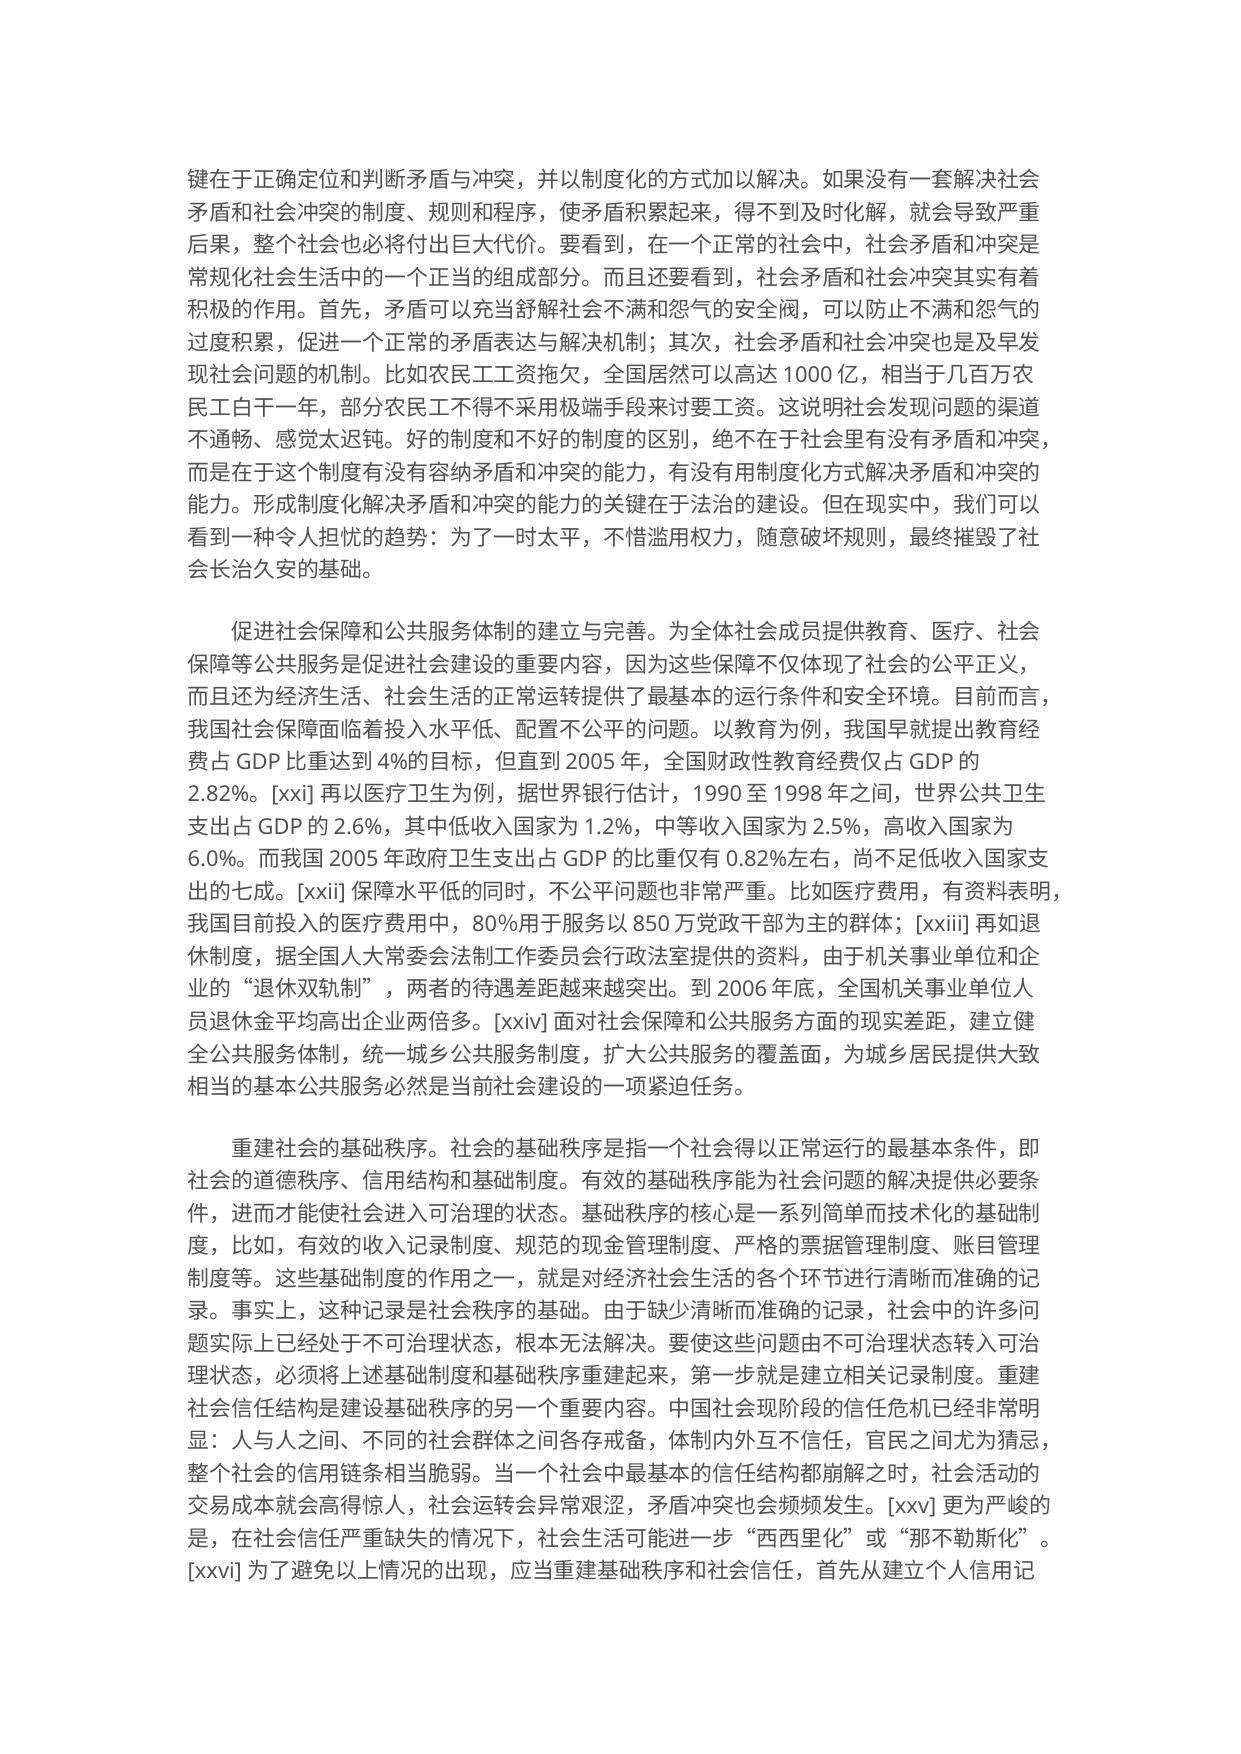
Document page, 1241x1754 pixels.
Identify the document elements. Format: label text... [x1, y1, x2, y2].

text 促进社会保障和公共服务体制的建立与完善。为全体社会成员提供教育、医疗、社会保障等公共服务是促进社会建设的重要内容，因为这些保障不仅体现了社会的公平正义，而且还为经济生活、社会生活的正常运转提供了最基本的运行条件和安全环境。目前而言，我国社会保障面临着投入水平低、配置不公平的问题。以教育为例，我国早就提出教育经费占GDP比重达到4%的目标，但直到2005年，全国财政性教育经费仅占GDP的2.82%。[xxi] 再以医疗卫生为例，据世界银行估计，1990至1998年之间，世界公共卫生支出占GDP的2.6%，其中低收入国家为1.2%，中等收入国家为2.5%，高收入国家为6.0%。而我国2005年政府卫生支出占GDP的比重仅有0.82%左右，尚不足低收入国家支出的七成。[xxii] 保障水平低的同时，不公平问题也非常严重。比如医疗费用，有资料表明，我国目前投入的医疗费用中，80％用于服务以850万党政干部为主的群体；[xxiii] 再如退休制度，据全国人大常委会法制工作委员会行政法室提供的资料，由于机关事业单位和企业的“退休双轨制”，两者的待遇差距越来越突出。到2006年底，全国机关事业单位人员退休金平均高出企业两倍多。[xxiv] 面对社会保障和公共服务方面的现实差距，建立健全公共服务体制，统一城乡公共服务制度，扩大公共服务的覆盖面，为城乡居民提供大致相当的基本公共服务必然是当前社会建设的一项紧迫任务。 [187, 614, 1053, 1101]
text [187, 1130, 1053, 1585]
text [187, 162, 1053, 584]
